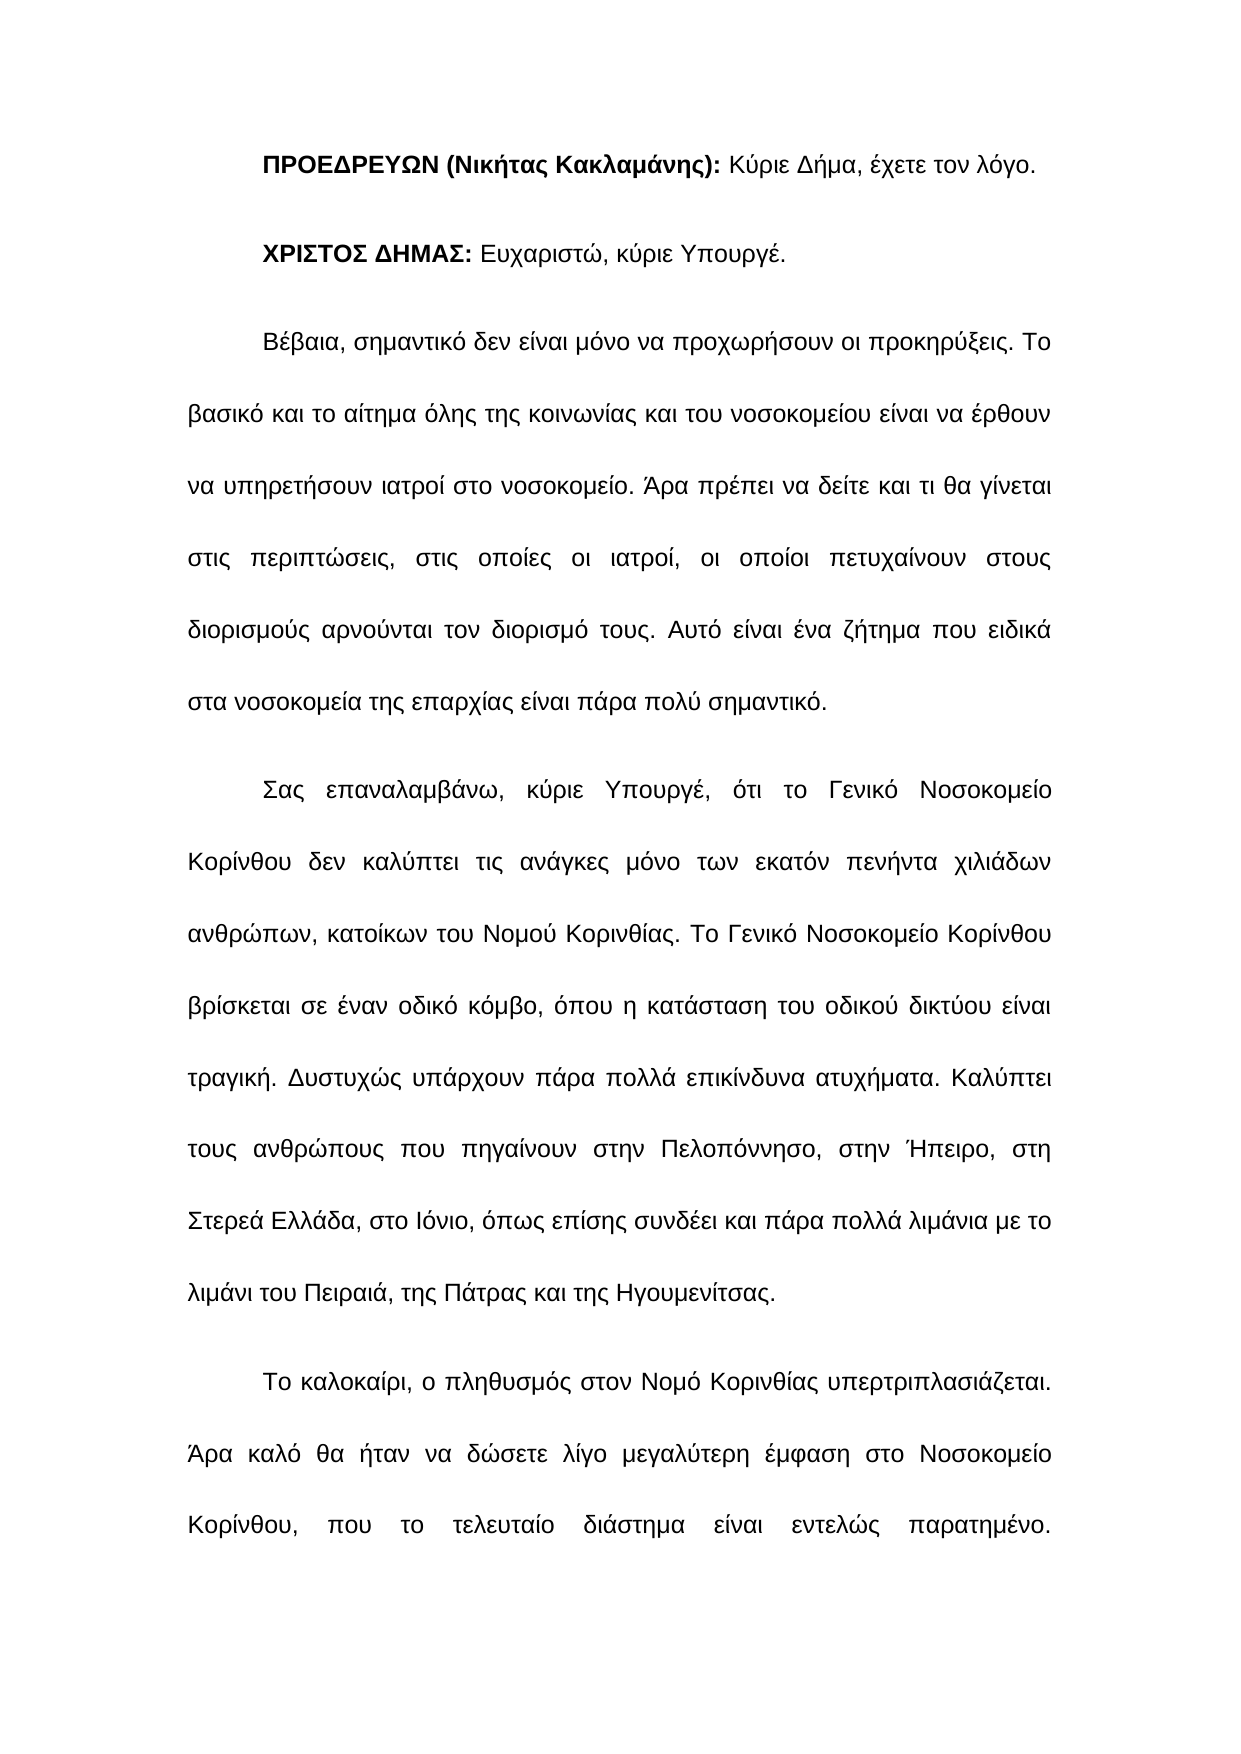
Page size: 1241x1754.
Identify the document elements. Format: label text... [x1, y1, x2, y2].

text ΠΡΟΕΔΡΕΥΩΝ (Νικήτας Κακλαμάνης): Κύριε Δήμα, έχετε τον λόγο. [187, 150, 1053, 179]
text ΧΡΙΣΤΟΣ ΔΗΜΑΣ: Ευχαριστώ, κύριε Υπουργέ. [187, 238, 1053, 267]
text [187, 1367, 1053, 1539]
text Βέβαια, σημαντικό δεν είναι μόνο να προχωρήσουν οι προκηρύξεις. Το βασικό και το αίτημα όλης της κοινωνίας και του νοσοκομείου είναι να έρθουν να υπηρετήσουν ιατροί στο νοσοκομείο. Άρα πρέπει να δείτε και τι θα γίνεται στις περιπτώσεις, στις οποίες οι ιατροί, οι οποίοι πετυχαίνουν στους διορισμούς αρνούνται τον διορισμό τους. Αυτό είναι ένα ζήτημα που ειδικά στα νοσοκομεία της επαρχίας είναι πάρα πολύ σημαντικό. [187, 327, 1053, 715]
text Σας επαναλαμβάνω, κύριε Υπουργέ, ότι το Γενικό Νοσοκομείο Κορίνθου δεν καλύπτει τις ανάγκες μόνο των εκατόν πενήντα χιλιάδων ανθρώπων, κατοίκων του Νομού Κορινθίας. Το Γενικό Νοσοκομείο Κορίνθου βρίσκεται σε έναν οδικό κόμβο, όπου η κατάσταση του οδικού δικτύου είναι τραγική. Δυστυχώς υπάρχουν πάρα πολλά επικίνδυνα ατυχήματα. Καλύπτει τους ανθρώπους που πηγαίνουν στην Πελοπόννησο, στην Ήπειρο, στη Στερεά Ελλάδα, στο Ιόνιο, όπως επίσης συνδέει και πάρα πολλά λιμάνια με το λιμάνι του Πειραιά, της Πάτρας και της Ηγουμενίτσας. [187, 775, 1053, 1307]
